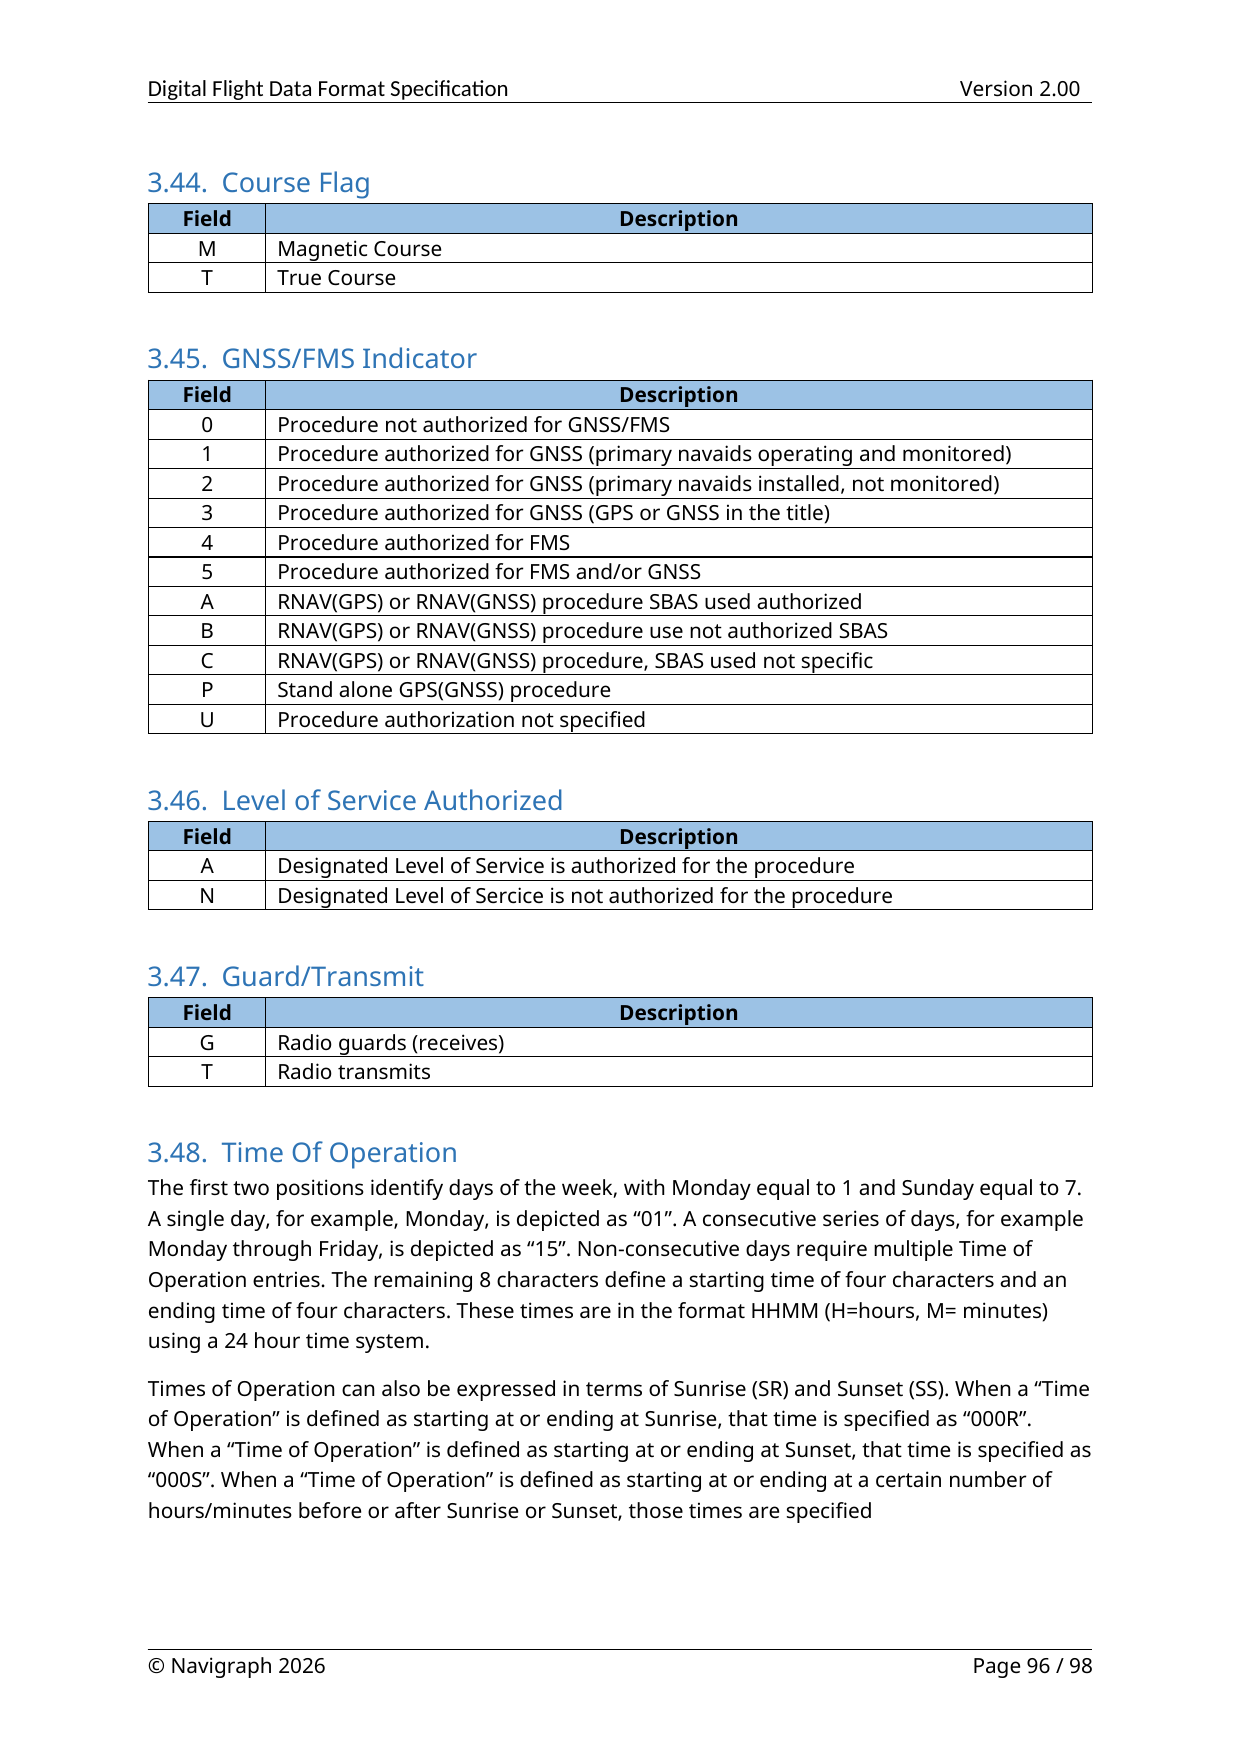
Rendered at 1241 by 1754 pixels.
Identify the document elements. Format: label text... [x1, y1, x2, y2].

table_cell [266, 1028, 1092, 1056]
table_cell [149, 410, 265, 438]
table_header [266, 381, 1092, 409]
subtitle Guard/Transmit [147, 957, 1092, 994]
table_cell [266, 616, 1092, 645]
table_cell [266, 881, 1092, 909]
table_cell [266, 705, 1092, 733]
subtitle Course Flag [147, 163, 1092, 200]
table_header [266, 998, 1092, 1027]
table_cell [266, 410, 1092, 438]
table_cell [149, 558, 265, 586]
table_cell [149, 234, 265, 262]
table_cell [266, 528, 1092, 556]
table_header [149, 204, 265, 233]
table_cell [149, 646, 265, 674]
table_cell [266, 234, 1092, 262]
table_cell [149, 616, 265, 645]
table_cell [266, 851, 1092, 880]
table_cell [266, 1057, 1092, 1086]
subtitle Time Of Operation [147, 1133, 1092, 1170]
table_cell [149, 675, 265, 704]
subtitle Level of Service Authorized [147, 781, 1092, 818]
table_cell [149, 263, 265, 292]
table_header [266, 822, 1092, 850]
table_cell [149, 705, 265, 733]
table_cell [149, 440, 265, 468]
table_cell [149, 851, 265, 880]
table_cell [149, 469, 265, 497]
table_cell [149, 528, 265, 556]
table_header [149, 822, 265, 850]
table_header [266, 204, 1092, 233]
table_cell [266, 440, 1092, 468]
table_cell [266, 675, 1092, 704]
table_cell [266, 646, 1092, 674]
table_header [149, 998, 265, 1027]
text The first two positions identify days of the week, with Monday equal to 1 and Sunday equal to 7. A single day, for example, Monday, is depicted as “01”. A consecutive series of days, for example Monday through Friday, is depicted as “15”. Non-consecutive days require multiple Time of Operation entries. The remaining 8 characters define a starting time of four characters and an ending time of four characters. These times are in the format HHMM (H=hours, M= minutes) using a 24 hour time system. [148, 1173, 1092, 1355]
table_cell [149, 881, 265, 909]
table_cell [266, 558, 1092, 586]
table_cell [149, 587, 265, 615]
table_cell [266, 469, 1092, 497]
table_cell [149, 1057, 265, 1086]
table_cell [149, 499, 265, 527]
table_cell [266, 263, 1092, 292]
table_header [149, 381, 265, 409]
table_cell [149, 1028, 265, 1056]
text Times of Operation can also be expressed in terms of Sunrise (SR) and Sunset (SS). When a “Time of Operation” is defined as starting at or ending at Sunrise, that time is specified as “000R”. When a “Time of Operation” is defined as starting at or ending at Sunset, that time is specified as “000S”. When a “Time of Operation” is defined as starting at or ending at a certain number of hours/minutes before or after Sunrise or Sunset, those times are specified [148, 1374, 1092, 1524]
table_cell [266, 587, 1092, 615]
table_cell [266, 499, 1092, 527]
subtitle GNSS/FMS Indicator [147, 340, 1092, 377]
